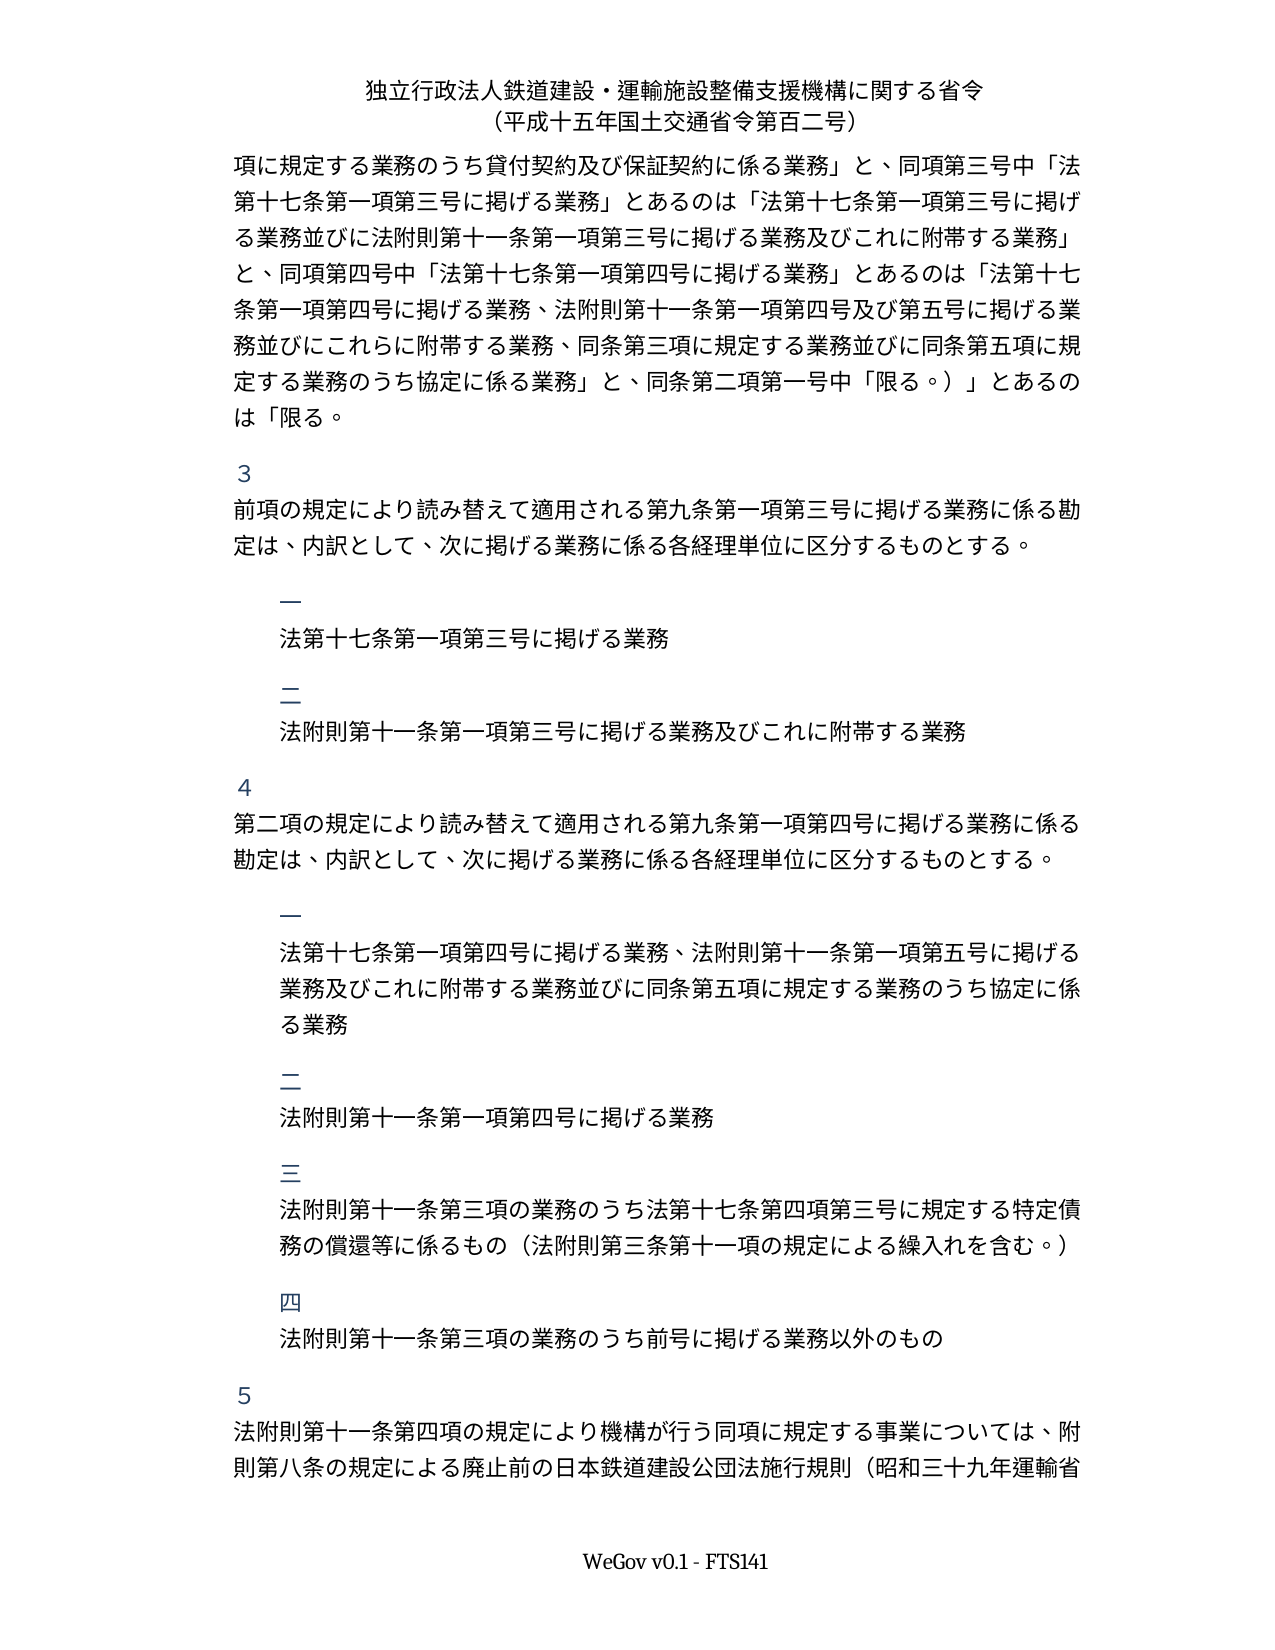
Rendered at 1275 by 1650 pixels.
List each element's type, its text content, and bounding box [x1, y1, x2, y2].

text 第二項の規定により読み替えて適用される第九条第一項第四号に掲げる業務に係る勘定は、内訳として、次に掲げる業務に係る各経理単位に区分するものとする。 [233, 808, 1087, 876]
text 前項の規定により読み替えて適用される第九条第一項第三号に掲げる業務に係る勘定は、内訳として、次に掲げる業務に係る各経理単位に区分するものとする。 [233, 494, 1087, 561]
text 法附則第十一条第一項第三号に掲げる業務及びこれに附帯する業務 [279, 716, 1087, 747]
subtitle 一 [279, 901, 1087, 932]
subtitle ５ [233, 1380, 1087, 1411]
subtitle 四 [279, 1287, 1087, 1318]
text 法第十七条第一項第三号に掲げる業務 [279, 623, 1087, 654]
subtitle 三 [279, 1158, 1087, 1189]
subtitle 二 [279, 680, 1087, 711]
subtitle ３ [233, 458, 1087, 489]
text 法附則第十一条第四項の規定により機構が行う同項に規定する事業については、附則第八条の規定による廃止前の日本鉄道建設公団法施行規則（昭和三十九年運輸省令第二十六号。以下「旧公団法施行規則」という。）第五条及び第五条の二の規定は、この省令の施行後も、なおその効力を有する。 [233, 1416, 1087, 1483]
subtitle 一 [279, 587, 1087, 618]
text 法附則第十一条第三項の業務のうち前号に掲げる業務以外のもの [279, 1323, 1087, 1354]
text 法附則第十一条第一項第四号に掲げる業務 [279, 1102, 1087, 1133]
subtitle ４ [233, 772, 1087, 804]
text 法第十七条第一項第四号に掲げる業務、法附則第十一条第一項第五号に掲げる業務及びこれに附帯する業務並びに同条第五項に規定する業務のうち協定に係る業務 [279, 937, 1087, 1040]
text 法附則第十一条第三項の業務のうち法第十七条第四項第三号に規定する特定債務の償還等に係るもの（法附則第三条第十一項の規定による繰入れを含む。） [279, 1194, 1087, 1261]
subtitle 二 [279, 1066, 1087, 1097]
